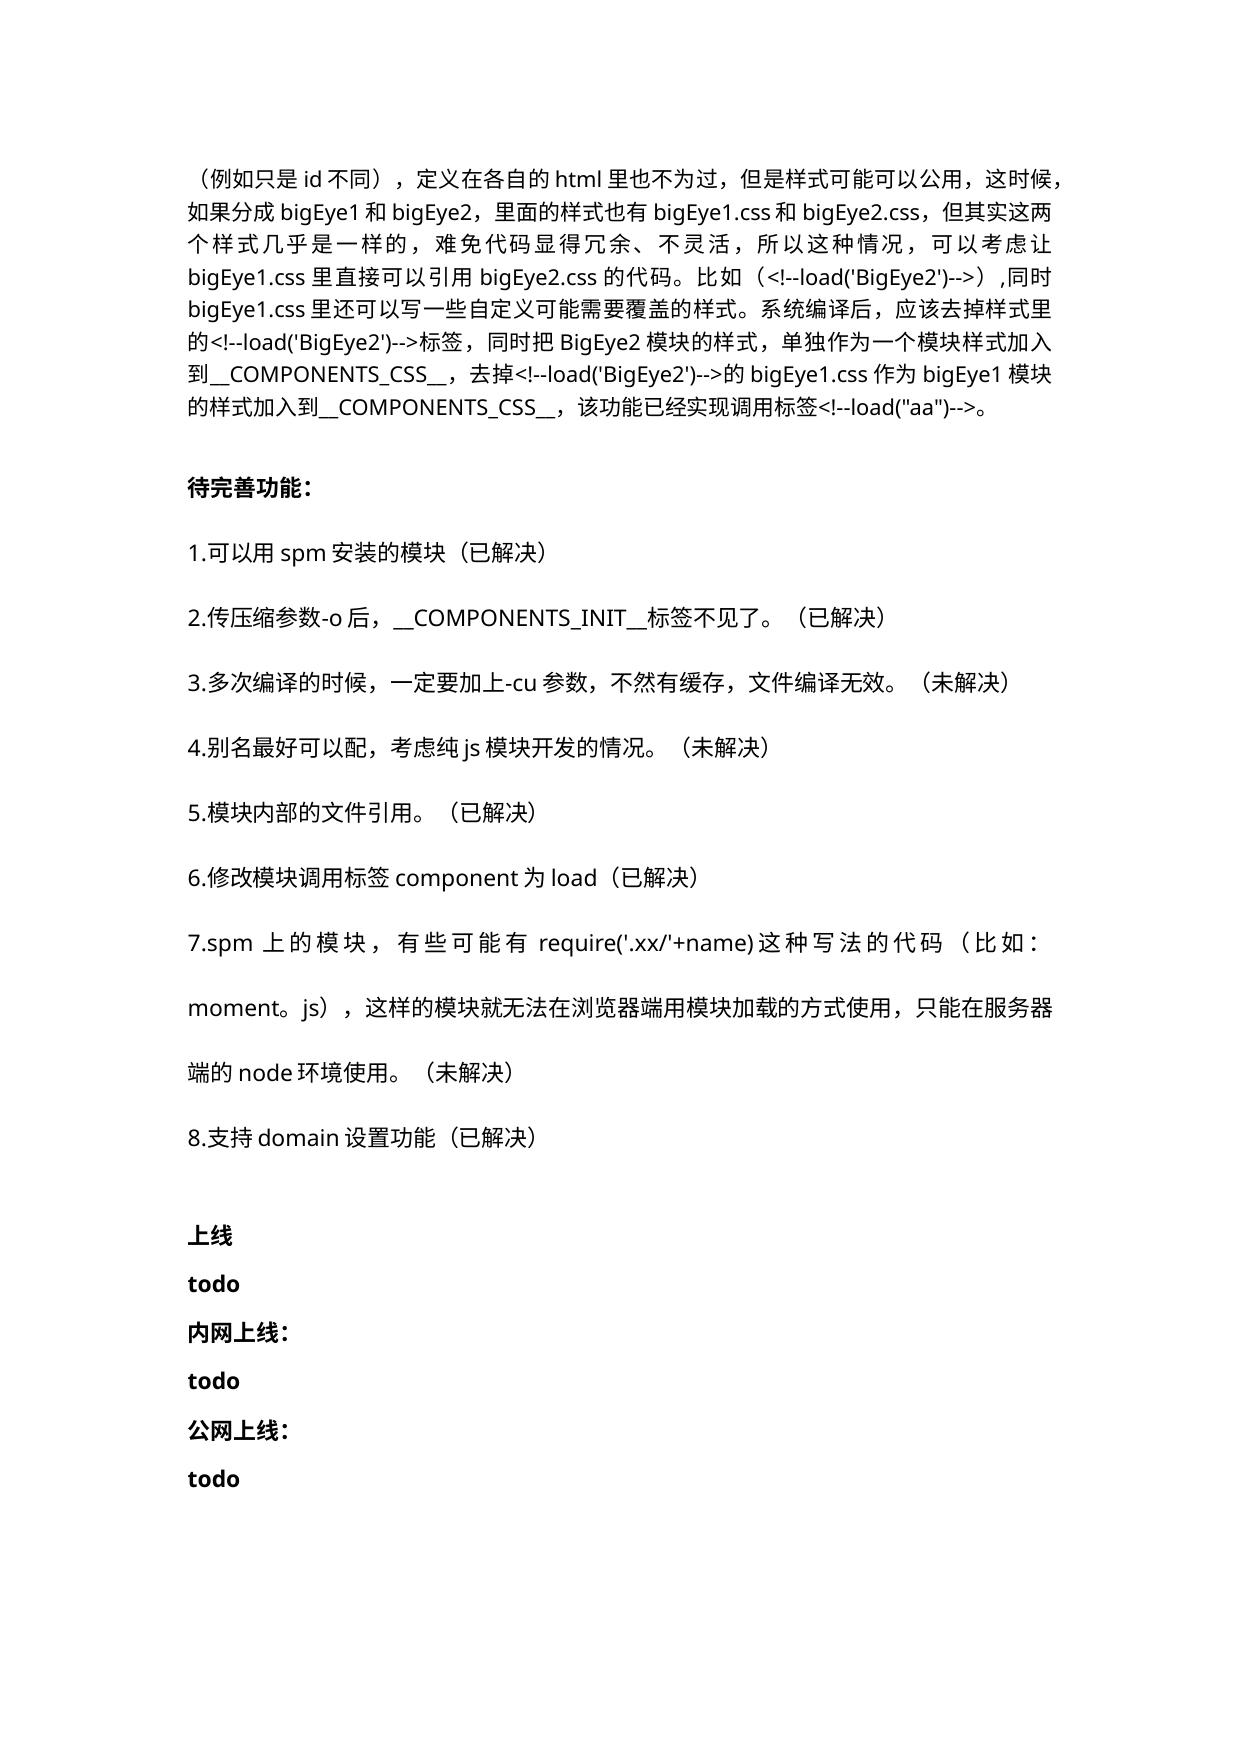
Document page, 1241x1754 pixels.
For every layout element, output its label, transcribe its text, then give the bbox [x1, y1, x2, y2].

text 4.别名最好可以配，考虑纯js模块开发的情况。（未解决） [187, 714, 1053, 779]
text todo [187, 1364, 1053, 1397]
text 待完善功能： [187, 454, 1053, 519]
text 上线 [187, 1202, 1053, 1267]
text 1.可以用spm安装的模块（已解决） [187, 519, 1053, 584]
text 内网上线： [187, 1299, 1053, 1364]
text 5.模块内部的文件引用。（已解决） [187, 779, 1053, 844]
text 3.多次编译的时候，一定要加上-cu参数，不然有缓存，文件编译无效。（未解决） [187, 649, 1053, 714]
text todo [187, 1267, 1053, 1299]
text todo [187, 1462, 1053, 1494]
text 6.修改模块调用标签component为load（已解决） [187, 844, 1053, 909]
text 8.支持domain设置功能（已解决） [187, 1104, 1053, 1169]
text 7.spm上的模块，有些可能有require('.xx/'+name)这种写法的代码（比如：moment。js），这样的模块就无法在浏览器端用模块加载的方式使用，只能在服务器端的node环境使用。（未解决） [187, 909, 1053, 1104]
text 2.传压缩参数-o后，__COMPONENTS_INIT__标签不见了。（已解决） [187, 584, 1053, 649]
text 公网上线： [187, 1397, 1053, 1462]
